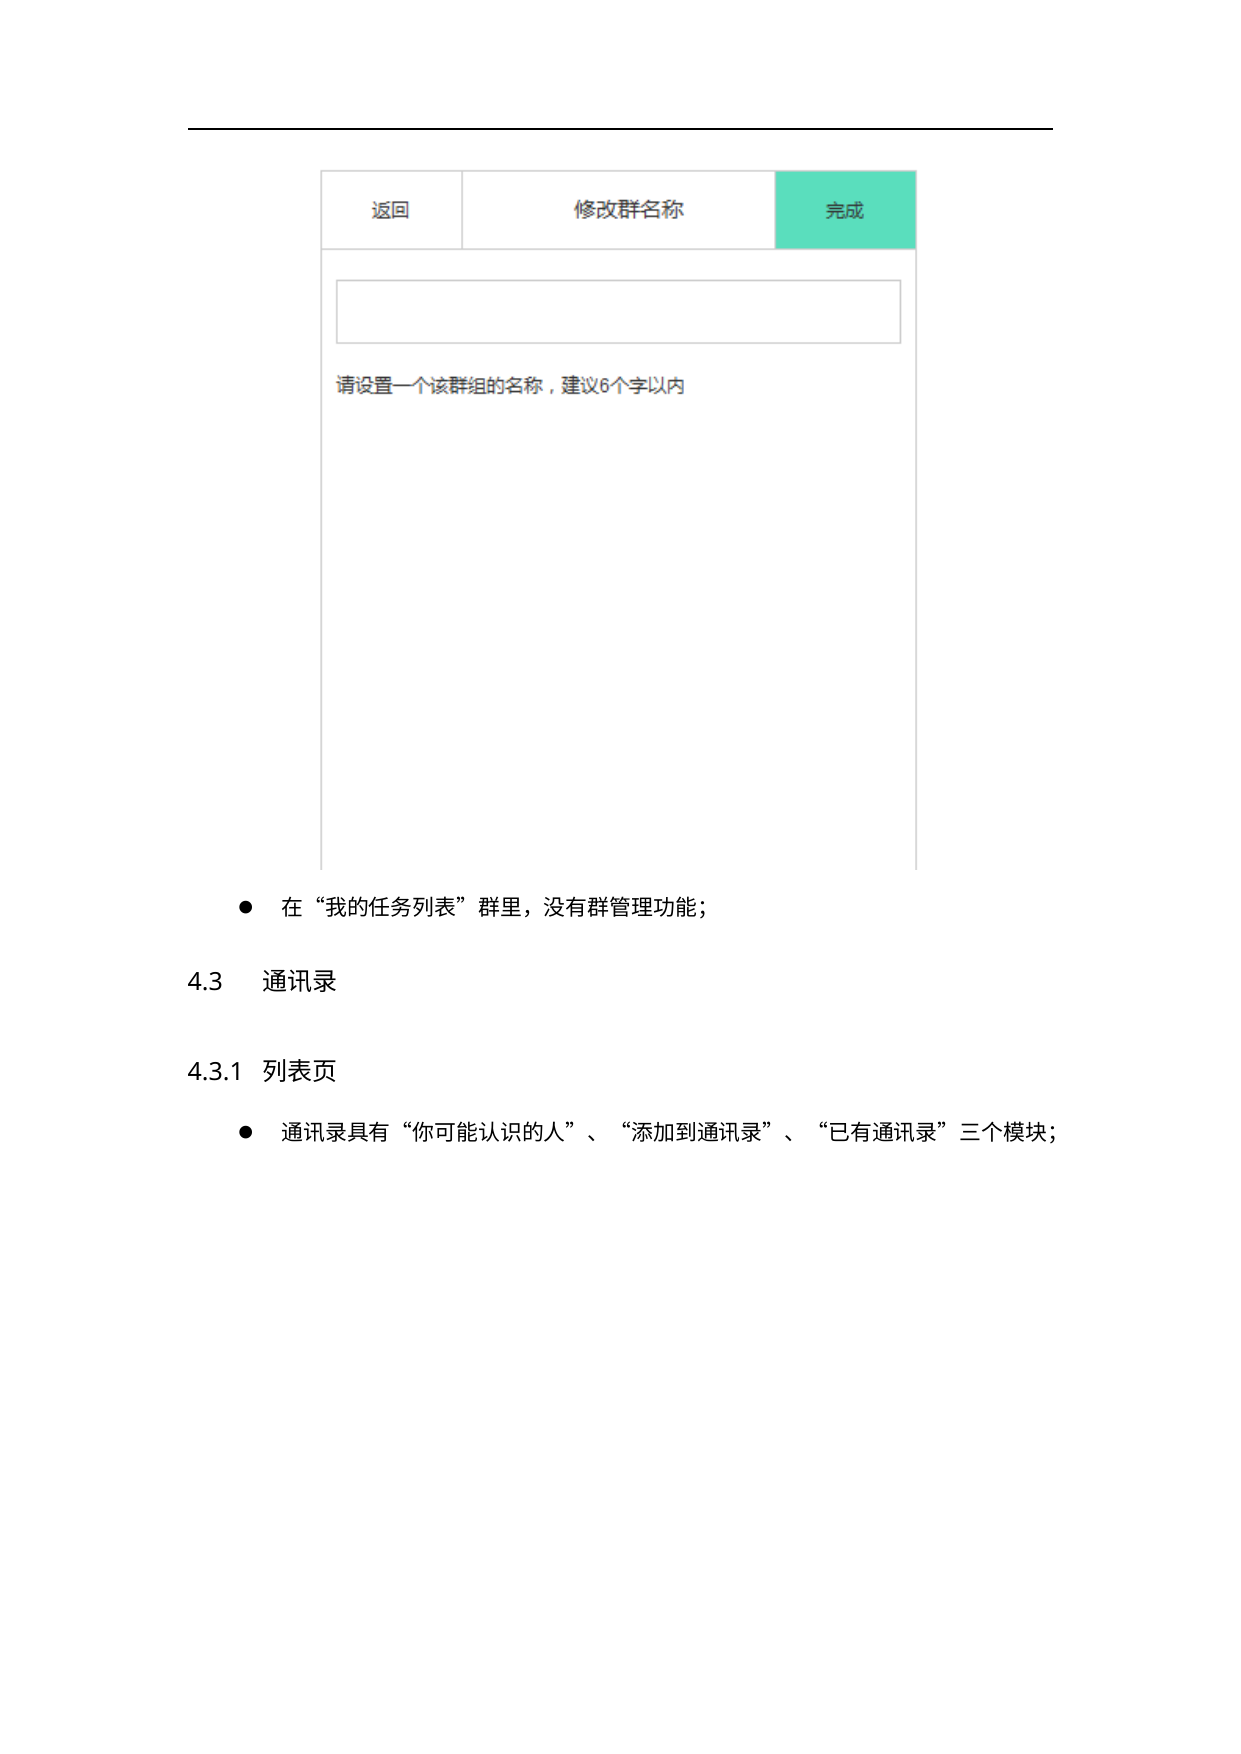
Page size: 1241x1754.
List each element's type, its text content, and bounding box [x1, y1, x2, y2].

list 通讯录 [187, 947, 1053, 1012]
list 在“我的任务列表”群里，没有群管理功能； [237, 889, 1053, 922]
picture [316, 162, 924, 870]
list 列表页 [187, 1037, 1053, 1102]
list 通讯录具有“你可能认识的人”、“添加到通讯录”、“已有通讯录”三个模块； [237, 1114, 1053, 1147]
